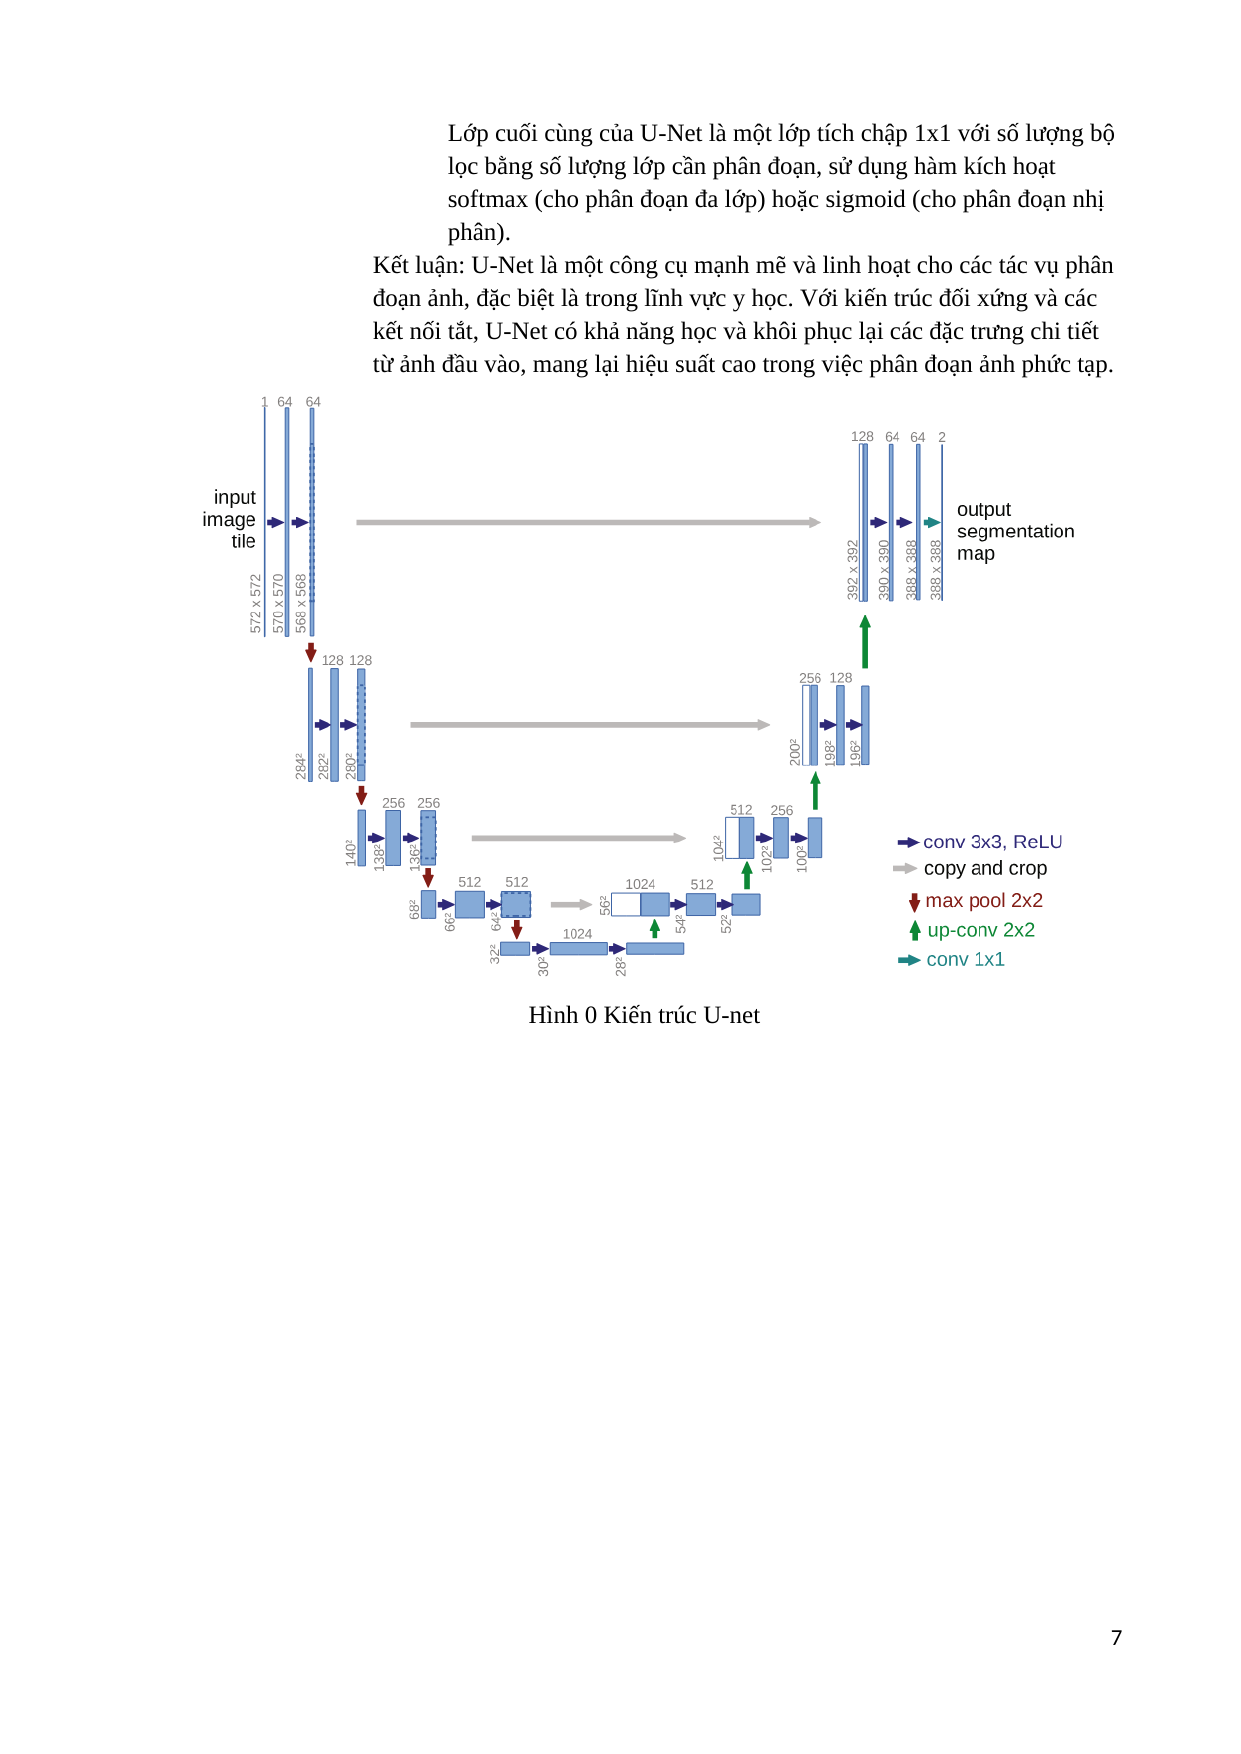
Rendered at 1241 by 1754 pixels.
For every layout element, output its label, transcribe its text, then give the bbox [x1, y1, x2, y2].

list Kết luận: U-Net là một công cụ mạnh mẽ và linh hoạt cho các tác vụ phân đoạn ảnh, đặc biệt là trong lĩnh vực y học. Với kiến trúc đối xứng và các kết nối tắt, U-Net có khả năng học và khôi phục lại các đặc trưng chi tiết từ ảnh đầu vào, mang lại hiệu suất cao trong việc phân đoạn ảnh phức tạp. [373, 250, 1122, 378]
list Hình 0 Kiến trúc U-net [166, 1000, 1122, 1029]
picture [166, 382, 1142, 996]
list Lớp cuối cùng của U-Net là một lớp tích chập 1x1 với số lượng bộ lọc bằng số lượng lớp cần phân đoạn, sử dụng hàm kích hoạt softmax (cho phân đoạn đa lớp) hoặc sigmoid (cho phân đoạn nhị phân). [448, 118, 1122, 246]
